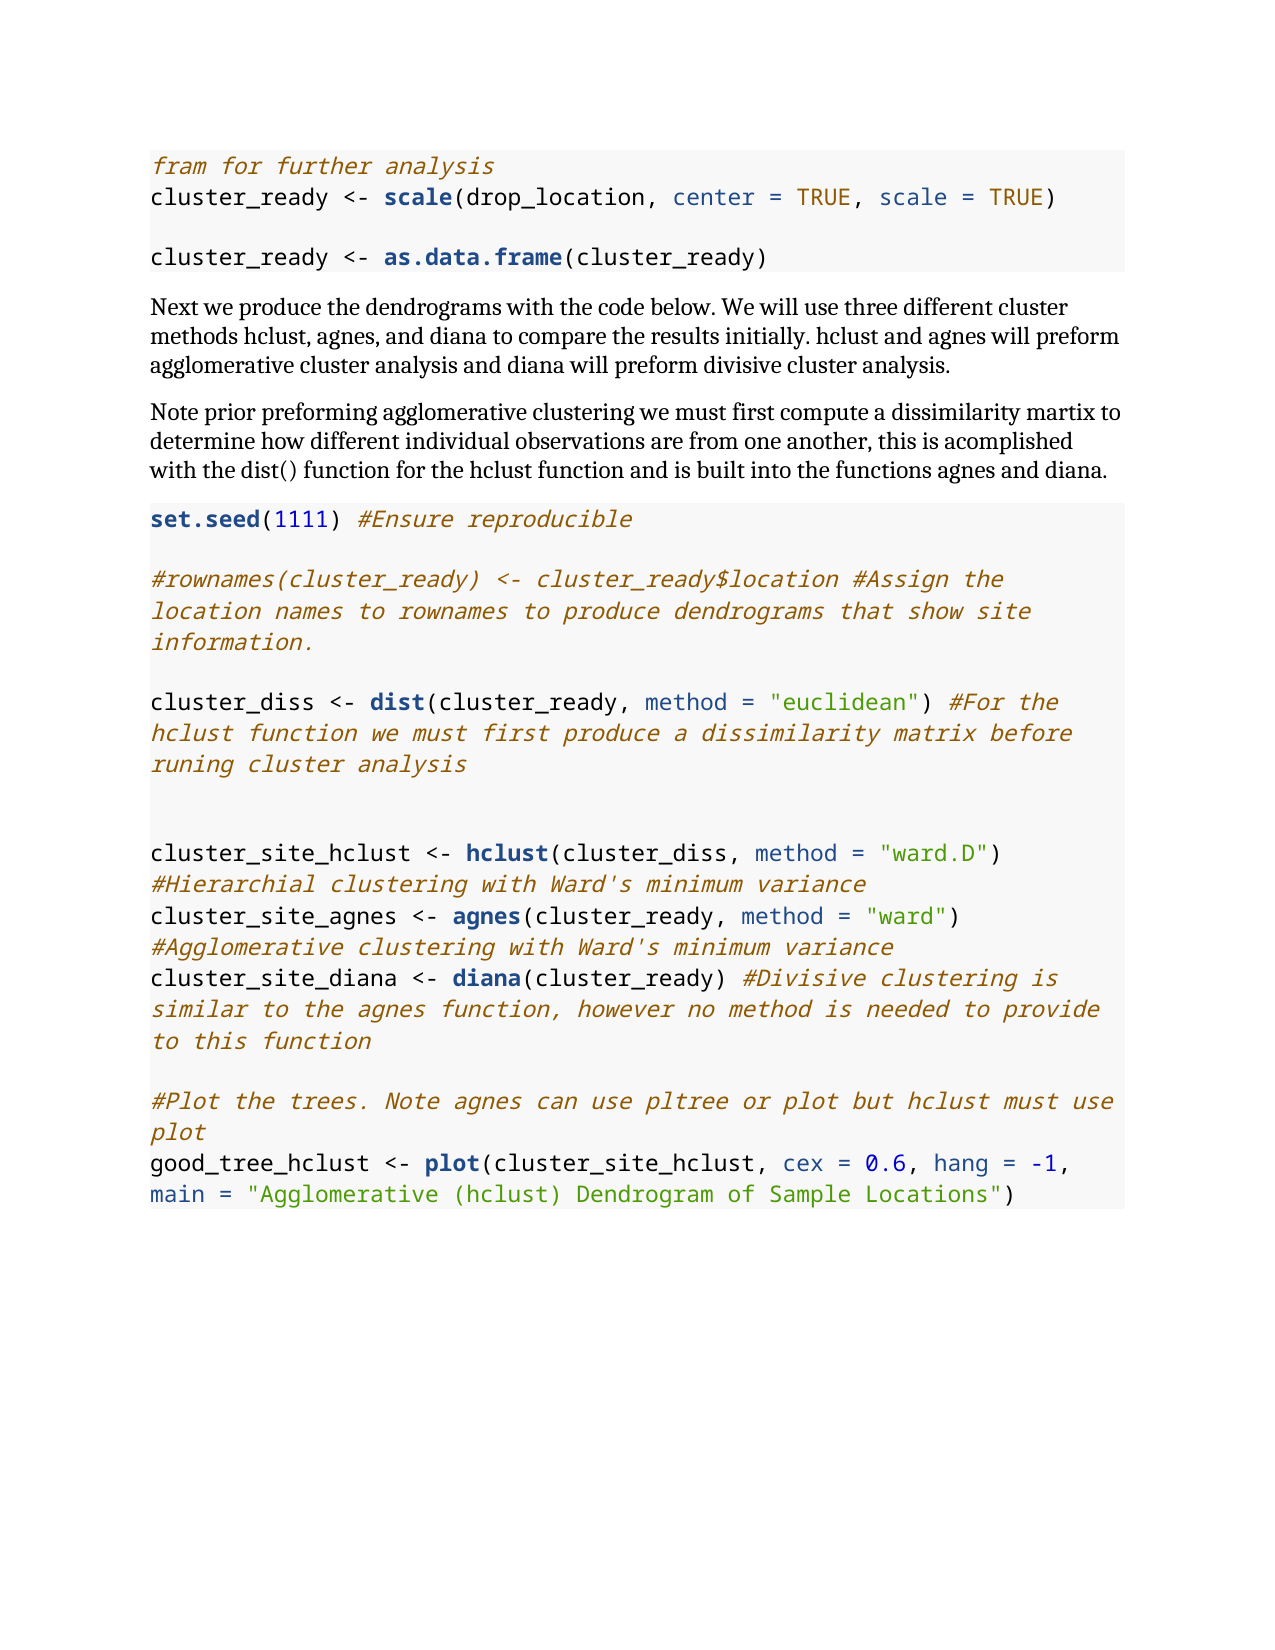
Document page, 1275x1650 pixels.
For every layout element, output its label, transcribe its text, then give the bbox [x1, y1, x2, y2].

text Note prior preforming agglomerative clustering we must first compute a dissimilarity martix to determine how different individual observations are from one another, this is acomplished with the dist() function for the hclust function and is built into the functions agnes and diana. [150, 398, 1125, 484]
text set.seed(1111) #Ensure reproducible #rownames(cluster_ready) <- cluster_ready$location #Assign the location names to rownames to produce dendrograms that show site information. cluster_diss <- dist(cluster_ready, method = "euclidean") #For the hclust function we must first produce a dissimilarity matrix before runing cluster analysis cluster_site_hclust <- hclust(cluster_diss, method = "ward.D") #Hierarchial clustering with Ward's minimum variance cluster_site_agnes <- agnes(cluster_ready, method = "ward") #Agglomerative clustering with Ward's minimum variance cluster_site_diana <- diana(cluster_ready) #Divisive clustering is similar to the agnes function, however no method is needed to provide to this function #Plot the trees. Note agnes can use pltree or plot but hclust must use plot good_tree_hclust <- plot(cluster_site_hclust, cex = 0.6, hang = -1, main = "Agglomerative (hclust) Dendrogram of Sample Locations") [150, 503, 1125, 1209]
